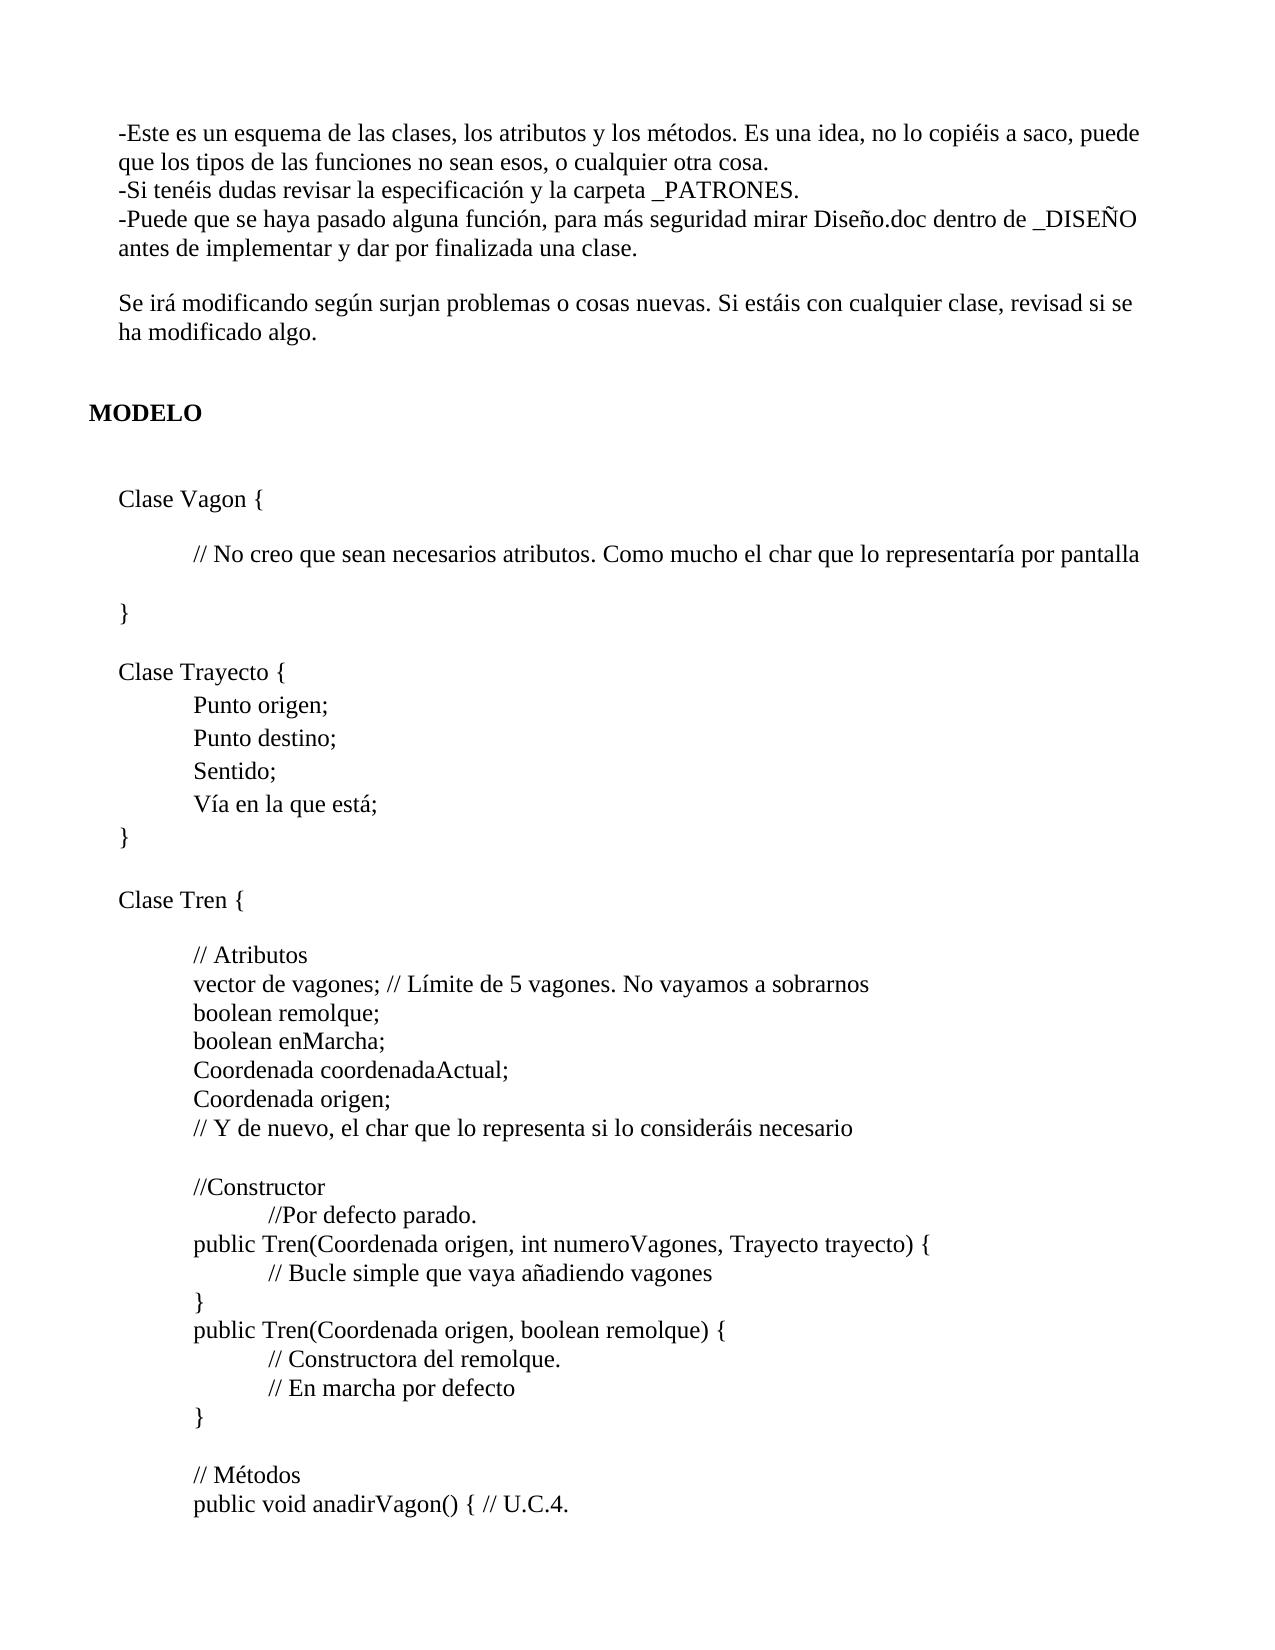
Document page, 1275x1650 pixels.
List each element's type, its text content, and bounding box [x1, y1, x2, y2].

text Sentido; [118, 756, 1157, 784]
text Vía en la que está; [118, 789, 1157, 818]
text //Constructor [118, 1172, 1157, 1200]
text vector de vagones; // Límite de 5 vagones. No vayamos a sobrarnos [118, 969, 1157, 998]
text } [118, 598, 1157, 627]
text // Constructora del remolque. [118, 1344, 1157, 1373]
text Punto destino; [118, 723, 1157, 752]
text // Bucle simple que vaya añadiendo vagones [118, 1258, 1157, 1287]
text // No creo que sean necesarios atributos. Como mucho el char que lo representaría por pantalla [118, 539, 1157, 568]
text -Puede que se haya pasado alguna función, para más seguridad mirar Diseño.doc dentro de _DISEÑO antes de implementar y dar por finalizada una clase. [118, 204, 1157, 262]
text Se irá modificando según surjan problemas o cosas nuevas. Si estáis con cualquier clase, revisad si se ha modificado algo. [118, 288, 1157, 346]
text // Métodos [118, 1461, 1157, 1489]
text Coordenada coordenadaActual; [118, 1055, 1157, 1084]
text Punto origen; [118, 690, 1157, 718]
text boolean enMarcha; [118, 1026, 1157, 1055]
text -Si tenéis dudas revisar la especificación y la carpeta _PATRONES. [118, 176, 1157, 204]
text // En marcha por defecto [118, 1373, 1157, 1402]
text } [118, 822, 1157, 851]
text public Tren(Coordenada origen, int numeroVagones, Trayecto trayecto) { [118, 1229, 1157, 1258]
text } [118, 1402, 1157, 1430]
text // Y de nuevo, el char que lo representa si lo consideráis necesario [118, 1113, 1157, 1141]
text Clase Vagon { [118, 484, 1157, 512]
text MODELO [88, 398, 1157, 427]
text //Por defecto parado. [118, 1200, 1157, 1229]
text public void anadirVagon() { // U.C.4. [118, 1489, 1157, 1518]
text // Atributos [118, 940, 1157, 969]
text Clase Tren { [118, 885, 1157, 914]
text boolean remolque; [118, 998, 1157, 1026]
text Coordenada origen; [118, 1084, 1157, 1113]
text -Este es un esquema de las clases, los atributos y los métodos. Es una idea, no lo copiéis a saco, puede que los tipos de las funciones no sean esos, o cualquier otra cosa. [118, 118, 1157, 176]
text public Tren(Coordenada origen, boolean remolque) { [118, 1315, 1157, 1344]
text } [118, 1287, 1157, 1315]
text Clase Trayecto { [118, 657, 1157, 686]
